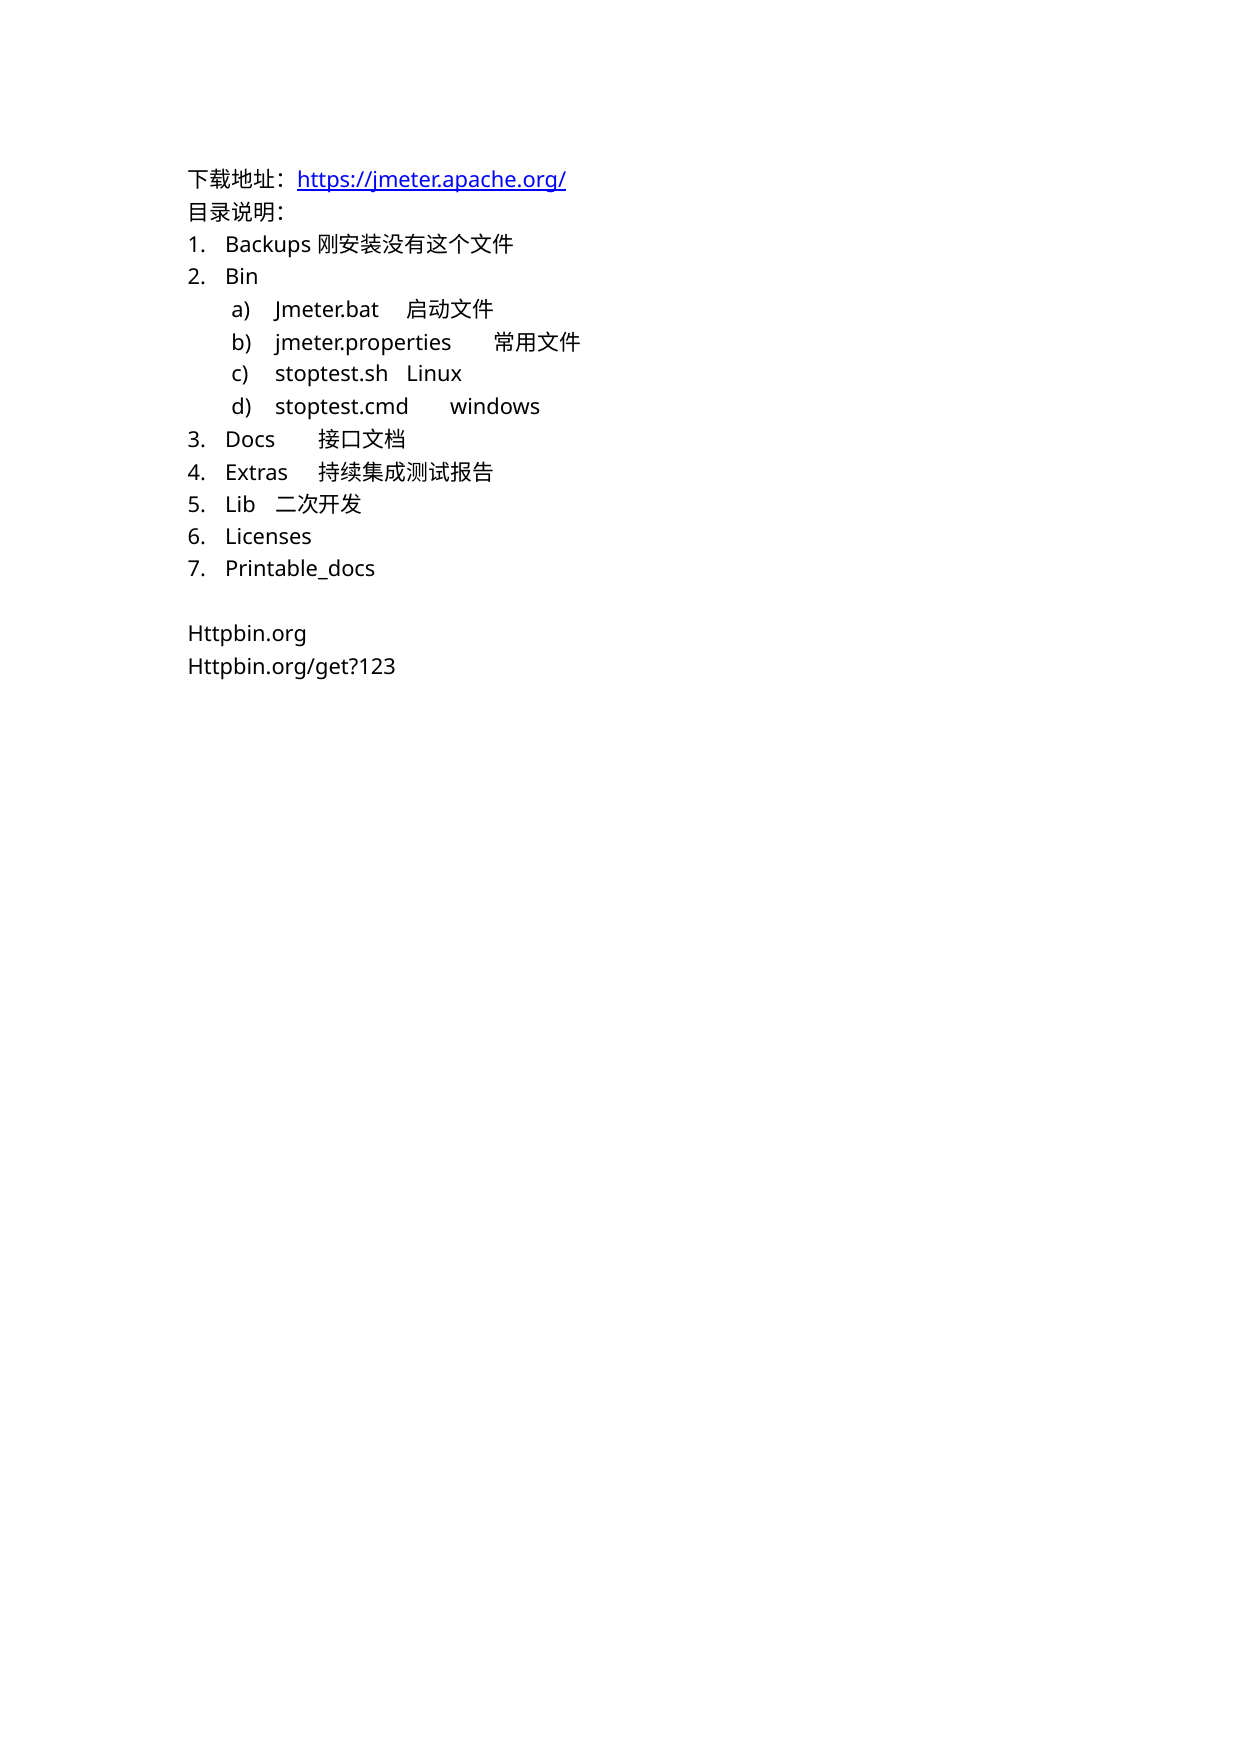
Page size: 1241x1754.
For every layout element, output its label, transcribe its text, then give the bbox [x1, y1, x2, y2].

list Backups 刚安装没有这个文件 [187, 227, 1053, 259]
list jmeter.properties 常用文件 [231, 324, 1053, 357]
text Httpbin.org [187, 617, 1053, 649]
list stoptest.sh Linux [231, 357, 1053, 389]
list Licenses [187, 519, 1053, 552]
list Bin [187, 259, 1053, 292]
list Extras 持续集成测试报告 [187, 454, 1053, 487]
list Docs 接口文档 [187, 422, 1053, 454]
text 目录说明： [187, 194, 1053, 227]
text 下载地址：https://jmeter.apache.org/ [187, 162, 1053, 194]
text Httpbin.org/get?123 [187, 649, 1053, 682]
list stoptest.cmd windows [231, 389, 1053, 422]
list Lib 二次开发 [187, 487, 1053, 519]
list Jmeter.bat 启动文件 [231, 292, 1053, 324]
list Printable_docs [187, 552, 1053, 584]
